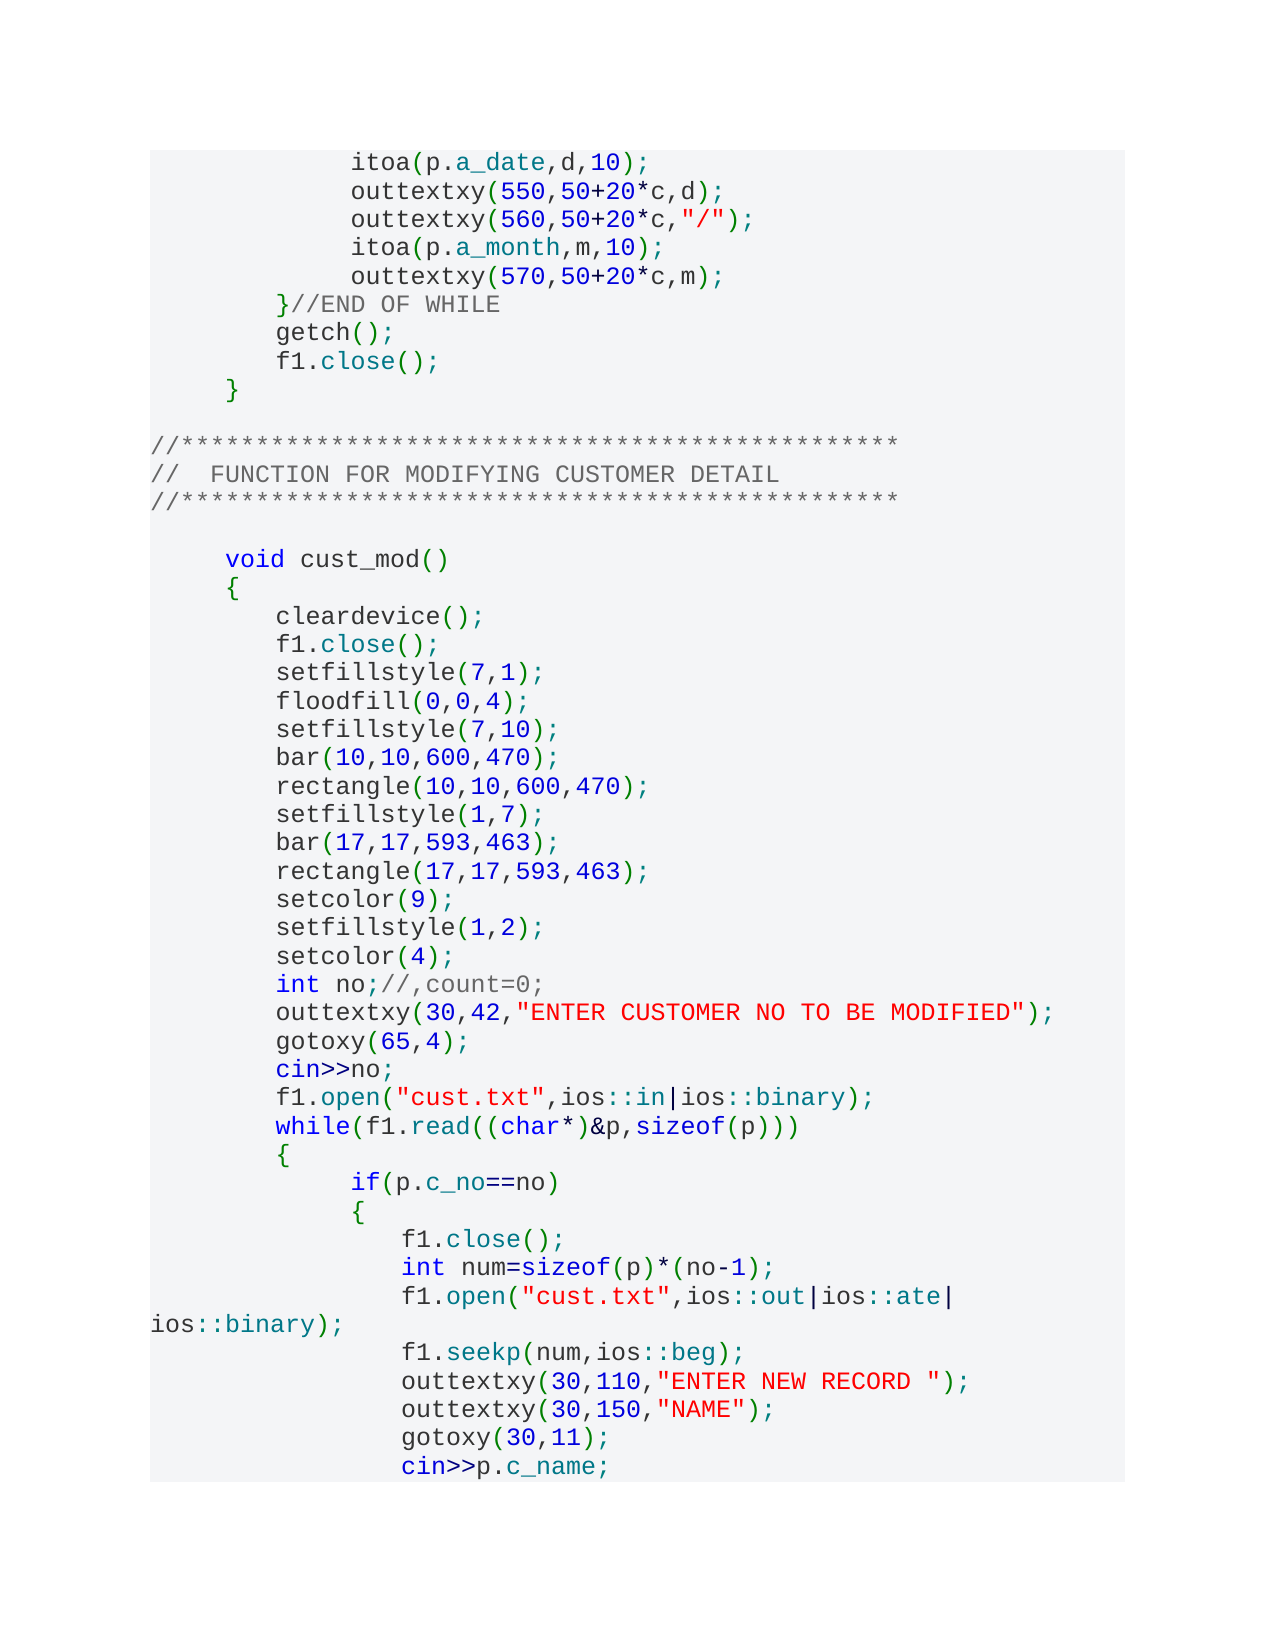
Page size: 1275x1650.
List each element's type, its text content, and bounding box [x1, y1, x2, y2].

text outtextxy(570,50+20*c,m); [150, 263, 1125, 292]
text f1.open("cust.txt",ios::out|ios::ate|ios::binary); [150, 1283, 1125, 1340]
text setfillstyle(1,7); [150, 802, 1125, 830]
text gotoxy(30,11); [150, 1425, 1125, 1453]
text //************************************************ [150, 490, 1125, 518]
text cin>>no; [150, 1057, 1125, 1085]
text int num=sizeof(p)*(no-1); [150, 1255, 1125, 1283]
text bar(17,17,593,463); [150, 830, 1125, 858]
text cleardevice(); [150, 603, 1125, 632]
text setfillstyle(1,2); [150, 915, 1125, 943]
text setcolor(9); [150, 887, 1125, 915]
text f1.seekp(num,ios::beg); [150, 1340, 1125, 1368]
text itoa(p.a_date,d,10); [150, 150, 1125, 178]
text f1.close(); [150, 1227, 1125, 1255]
text setcolor(4); [150, 943, 1125, 972]
text gotoxy(65,4); [150, 1028, 1125, 1057]
text int no;//,count=0; [150, 972, 1125, 1000]
text floodfill(0,0,4); [150, 688, 1125, 717]
text void cust_mod() [150, 547, 1125, 575]
text rectangle(10,10,600,470); [150, 773, 1125, 802]
text }//END OF WHILE [150, 292, 1125, 320]
text } [150, 377, 1125, 405]
text outtextxy(30,150,"NAME"); [150, 1397, 1125, 1425]
text bar(10,10,600,470); [150, 745, 1125, 773]
text f1.open("cust.txt",ios::in|ios::binary); [150, 1085, 1125, 1113]
text itoa(p.a_month,m,10); [150, 235, 1125, 263]
text outtextxy(30,42,"ENTER CUSTOMER NO TO BE MODIFIED"); [150, 1000, 1125, 1028]
text setfillstyle(7,10); [150, 717, 1125, 745]
text { [150, 1142, 1125, 1170]
text f1.close(); [150, 632, 1125, 660]
text rectangle(17,17,593,463); [150, 858, 1125, 887]
text if(p.c_no==no) [150, 1170, 1125, 1198]
text getch(); [150, 320, 1125, 348]
text // FUNCTION FOR MODIFYING CUSTOMER DETAIL [150, 462, 1125, 490]
text setfillstyle(7,1); [150, 660, 1125, 688]
text { [150, 575, 1125, 603]
text outtextxy(30,110,"ENTER NEW RECORD "); [150, 1368, 1125, 1397]
text outtextxy(550,50+20*c,d); [150, 178, 1125, 207]
text { [150, 1198, 1125, 1227]
text cin>>p.c_name; [150, 1453, 1125, 1482]
text outtextxy(560,50+20*c,"/"); [150, 207, 1125, 235]
text //************************************************ [150, 433, 1125, 462]
text while(f1.read((char*)&p,sizeof(p))) [150, 1113, 1125, 1142]
text f1.close(); [150, 348, 1125, 377]
